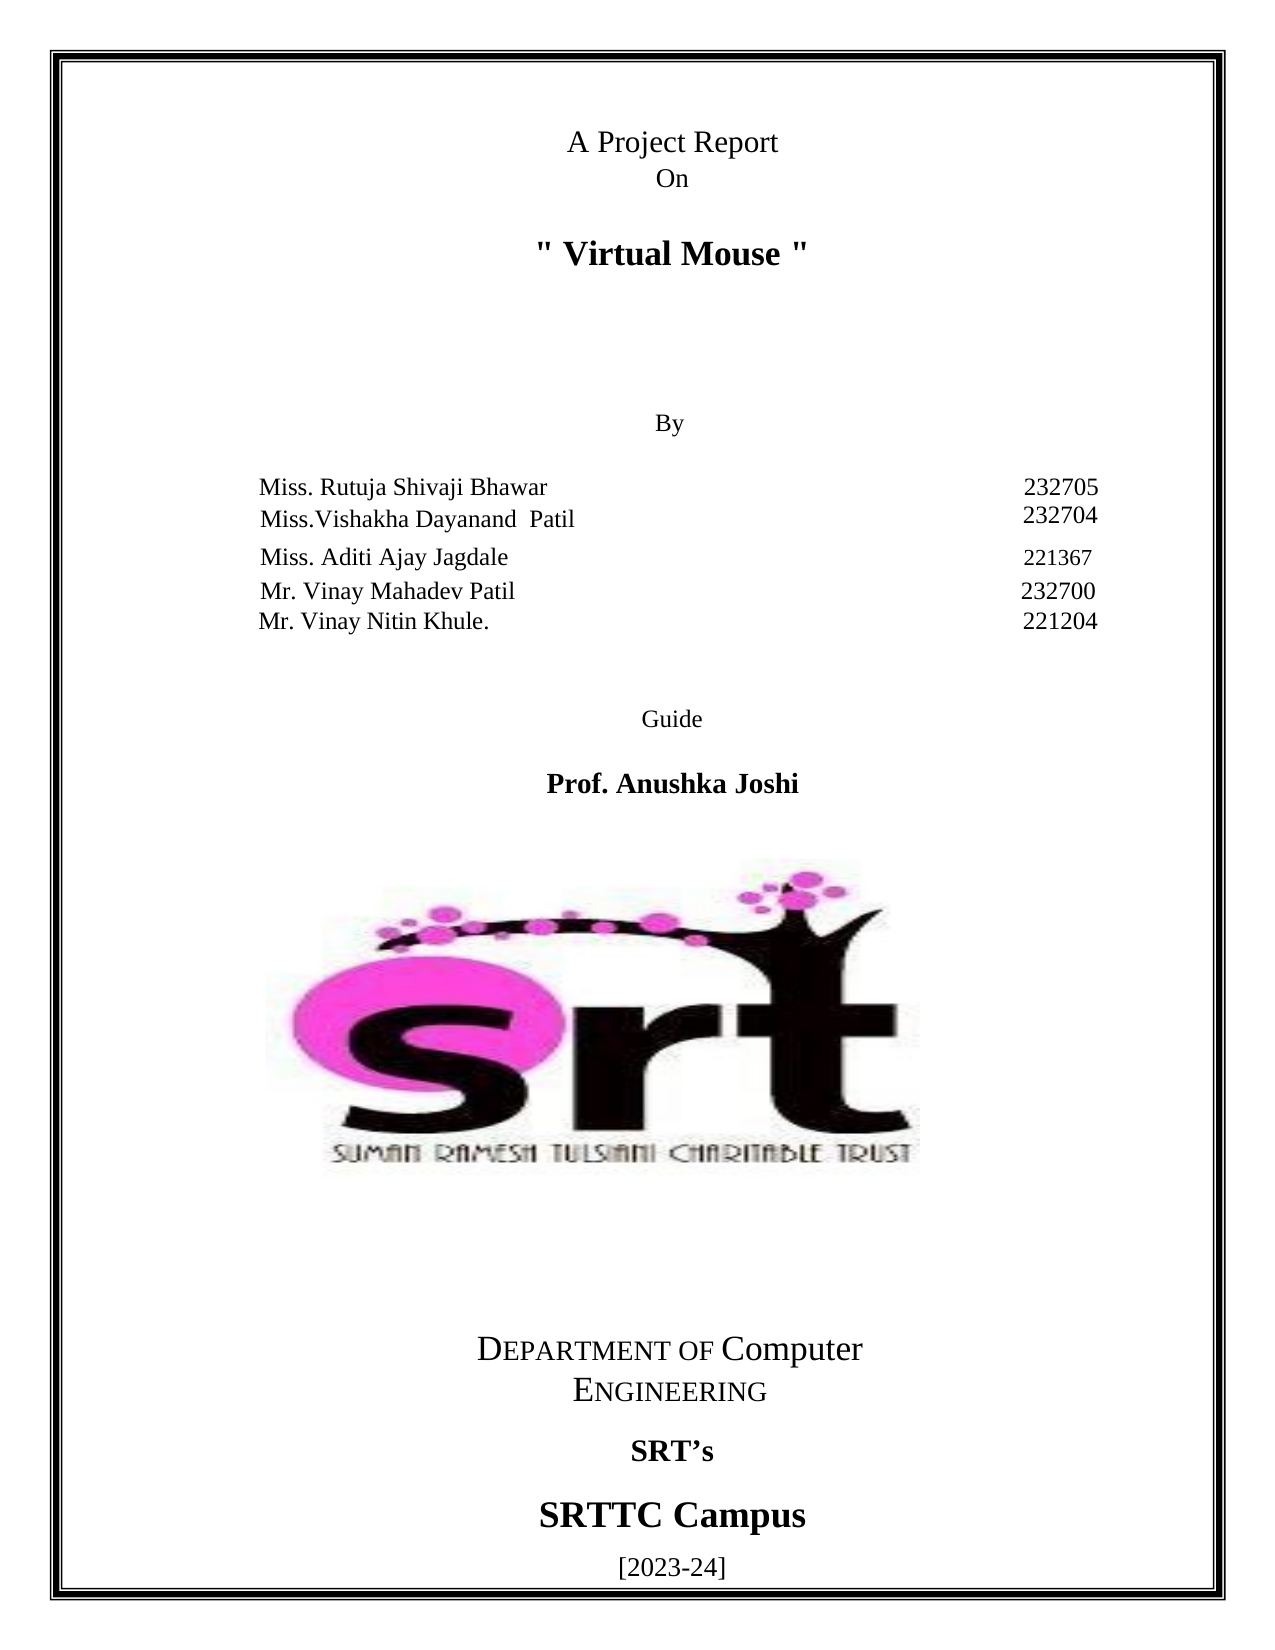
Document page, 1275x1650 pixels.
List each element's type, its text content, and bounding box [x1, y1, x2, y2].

text Prof. Anushka Joshi [399, 766, 946, 800]
table_cell 221204 [824, 605, 1103, 637]
text By [399, 408, 940, 437]
text [2023-24] [399, 1551, 945, 1582]
text DEPARTMENT OF Computer ENGINEERING [399, 1327, 941, 1409]
text SRT’s [399, 1433, 945, 1469]
picture [265, 858, 921, 1179]
text A Project Report [399, 123, 946, 159]
text " Virtual Mouse " [399, 233, 945, 273]
text On [399, 162, 946, 193]
table_cell 221367 232700 [824, 539, 1103, 605]
table_header 232705 232704 [824, 471, 1103, 539]
table_cell Miss. Aditi Ajay Jagdale Mr. Vinay Mahadev Patil [253, 539, 823, 605]
table_cell Mr. Vinay Nitin Khule. [253, 605, 823, 637]
text Guide [399, 704, 945, 733]
subtitle SRTTC Campus [399, 1492, 946, 1535]
table_header Miss. Rutuja Shivaji Bhawar Miss.Vishakha Dayanand Patil [253, 471, 823, 539]
